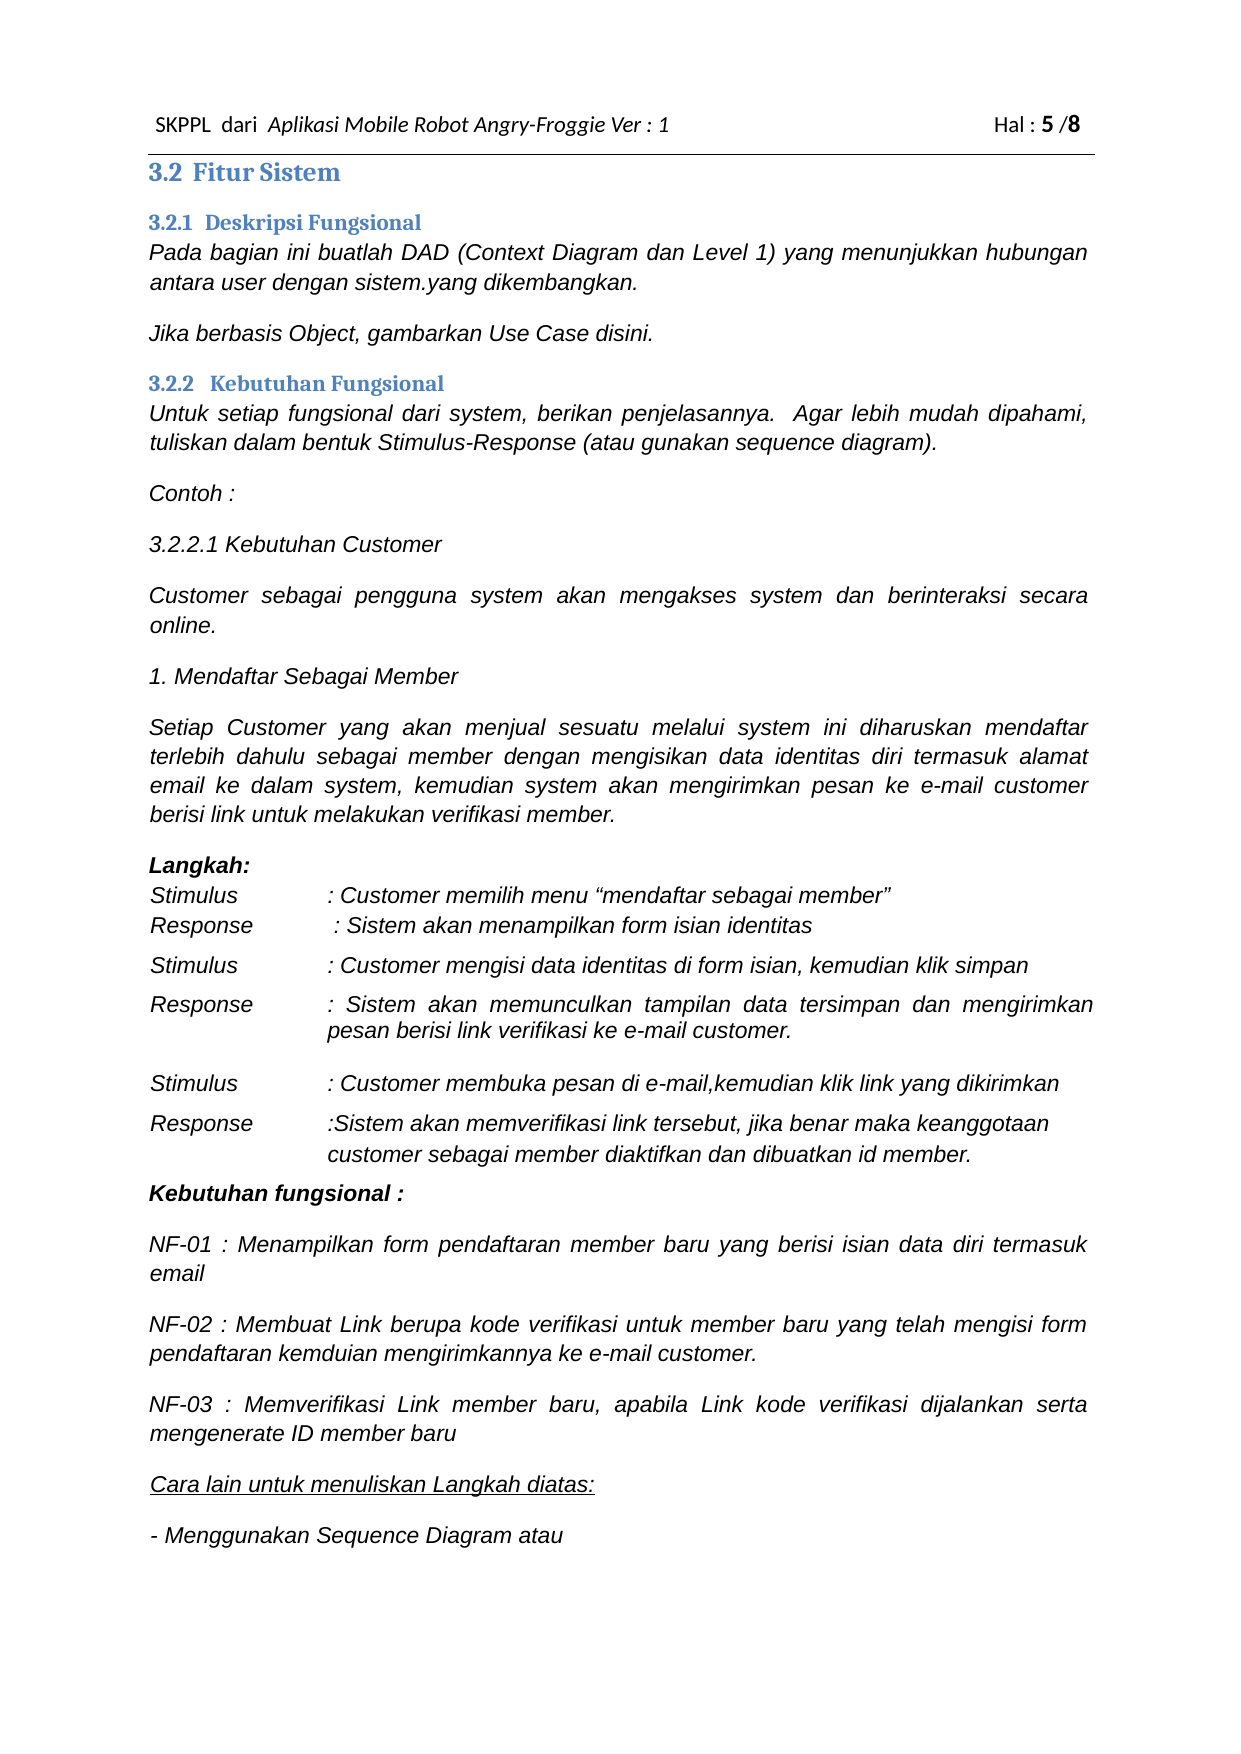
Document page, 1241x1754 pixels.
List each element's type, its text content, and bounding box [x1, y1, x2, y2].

table_cell : Sistem akan menampilkan form isian identitas [327, 912, 1096, 952]
subtitle Kebutuhan Fungsional [148, 371, 1091, 397]
text 3.2.2.1 Kebutuhan Customer [148, 531, 1091, 558]
text Untuk setiap fungsional dari system, berikan penjelasannya. Agar lebih mudah dipahami, tuliskan dalam bentuk Stimulus-Response (atau gunakan sequence diagram). [148, 400, 1091, 456]
subtitle Fitur Sistem [148, 154, 1091, 189]
subtitle Deskripsi Fungsional [148, 210, 1091, 236]
text Cara lain untuk menuliskan Langkah diatas: [150, 1471, 1091, 1498]
text Customer sebagai pengguna system akan mengakses system dan berinteraksi secara online. [148, 582, 1091, 638]
text NF-03 : Memverifikasi Link member baru, apabila Link kode verifikasi dijalankan serta mengenerate ID member baru [148, 1391, 1091, 1447]
text 1. Mendaftar Sebagai Member [148, 663, 1091, 689]
list Menggunakan Sequence Diagram atau [150, 1522, 1091, 1548]
table_cell :Sistem akan memverifikasi link tersebut, jika benar maka keanggotaan [327, 1110, 1096, 1141]
table_cell : Customer mengisi data identitas di form isian, kemudian klik simpan [327, 952, 1096, 991]
table_cell Response [150, 1110, 327, 1141]
text customer sebagai member diaktifkan dan dibuatkan id member. [327, 1141, 1091, 1167]
text Pada bagian ini buatlah DAD (Context Diagram dan Level 1) yang menunjukkan hubungan antara user dengan sistem.yang dikembangkan. [148, 239, 1091, 295]
table_header Stimulus [150, 882, 327, 912]
text NF-02 : Membuat Link berupa kode verifikasi untuk member baru yang telah mengisi form pendaftaran kemduian mengirimkannya ke e-mail customer. [148, 1311, 1091, 1366]
table_cell Response [150, 912, 327, 952]
table_cell : Customer membuka pesan di e-mail,kemudian klik link yang dikirimkan [327, 1070, 1096, 1110]
table_header : Customer memilih menu “mendaftar sebagai member” [327, 882, 1096, 912]
table_cell Response [150, 991, 327, 1070]
table_cell : Sistem akan memunculkan tampilan data tersimpan dan mengirimkan pesan berisi link verifikasi ke e-mail customer. [327, 991, 1096, 1070]
table_cell Stimulus [150, 1070, 327, 1110]
text NF-01 : Menampilkan form pendaftaran member baru yang berisi isian data diri termasuk email [148, 1231, 1091, 1286]
text Jika berbasis Object, gambarkan Use Case disini. [148, 319, 1091, 346]
text Langkah: [148, 852, 1091, 878]
text Kebutuhan fungsional : [148, 1180, 1091, 1206]
text Contoh : [148, 480, 1091, 507]
table_cell Stimulus [150, 952, 327, 991]
text Setiap Customer yang akan menjual sesuatu melalui system ini diharuskan mendaftar terlebih dahulu sebagai member dengan mengisikan data identitas diri termasuk alamat email ke dalam system, kemudian system akan mengirimkan pesan ke e-mail customer berisi link untuk melakukan verifikasi member. [148, 714, 1091, 827]
